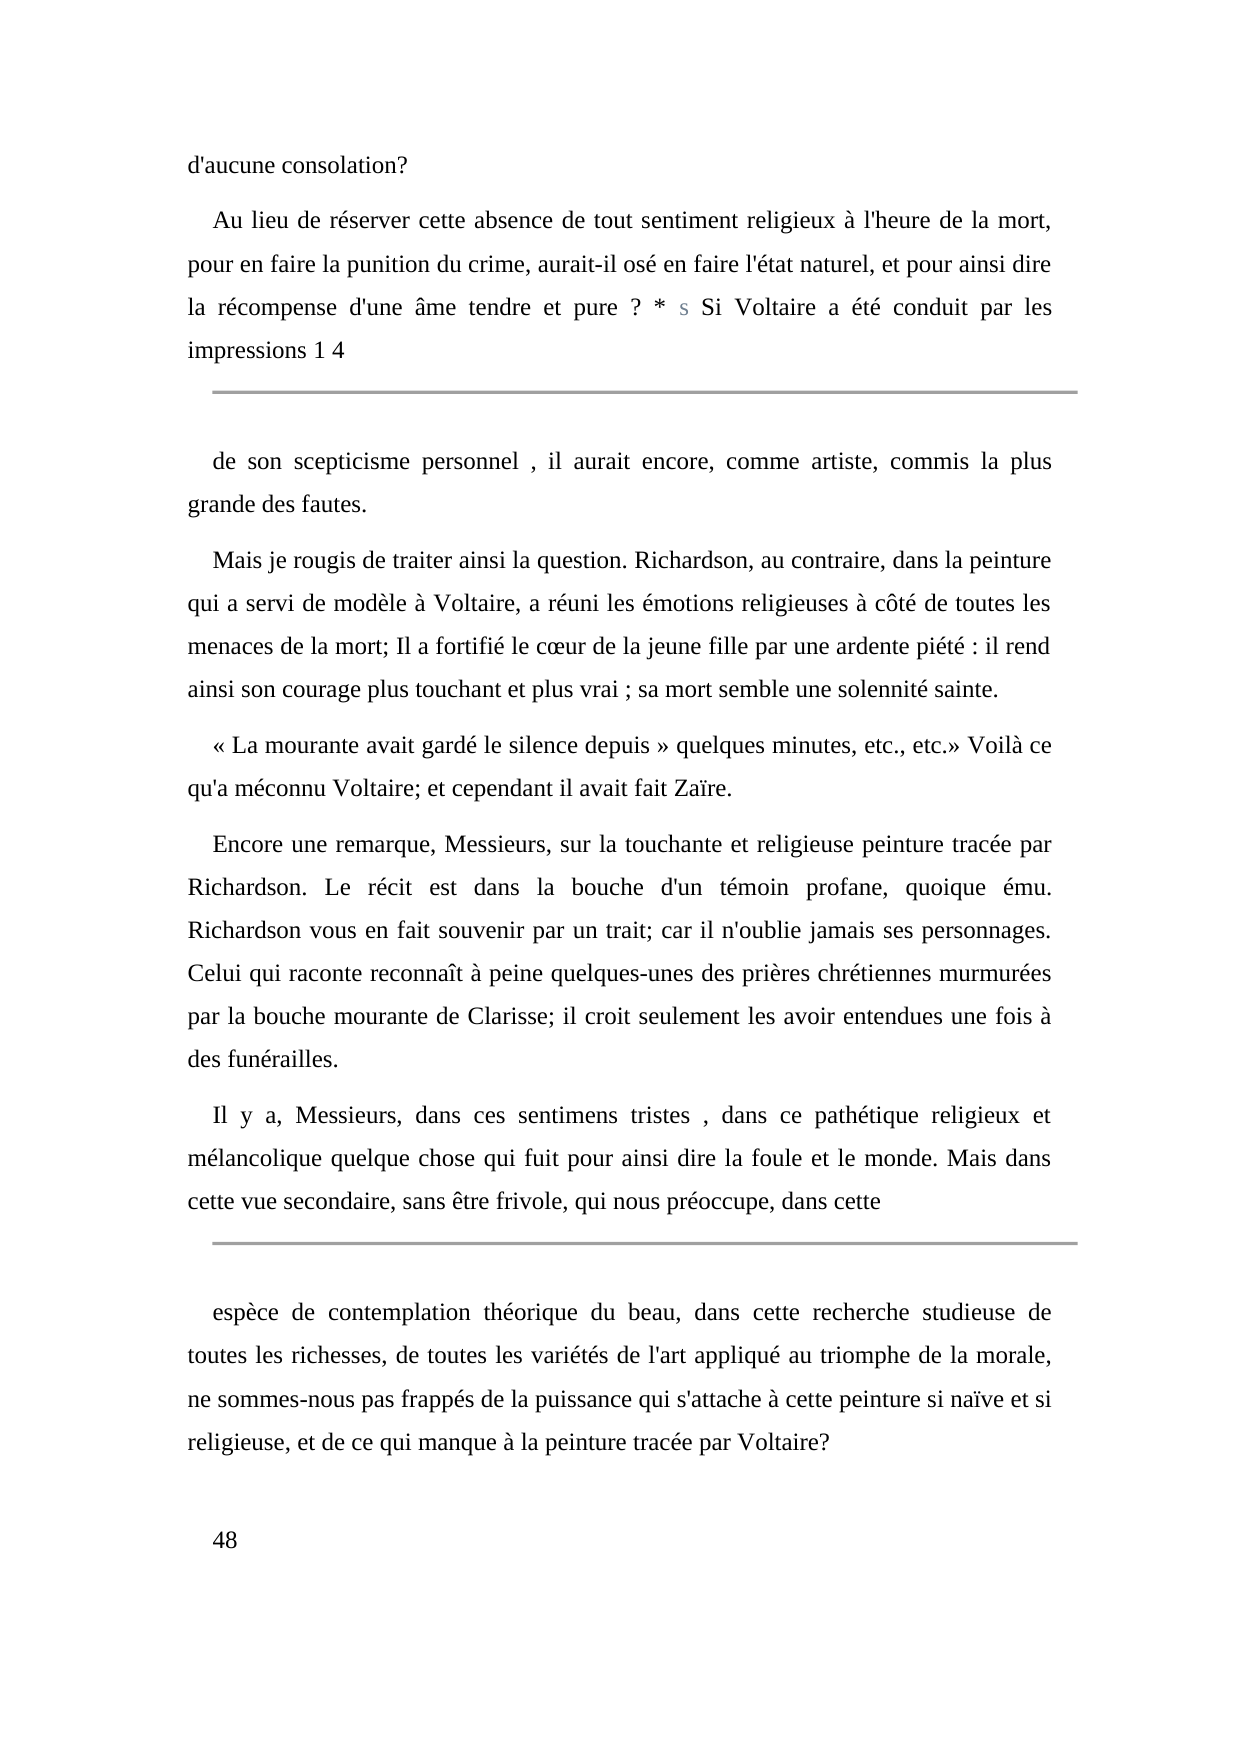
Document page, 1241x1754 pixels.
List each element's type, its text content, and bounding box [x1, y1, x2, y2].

text Il y a, Messieurs, dans ces sentimens tristes , dans ce pathétique religieux et mélancolique quelque chose qui fuit pour ainsi dire la foule et le monde. Mais dans cette vue secondaire, sans être frivole, qui nous préoccupe, dans cette [187, 1100, 1053, 1215]
text espèce de contemplation théorique du beau, dans cette recherche studieuse de toutes les richesses, de toutes les variétés de l'art appliqué au triomphe de la morale, ne sommes-nous pas frappés de la puissance qui s'attache à cette peinture si naïve et si religieuse, et de ce qui manque à la peinture tracée par Voltaire? [187, 1297, 1053, 1456]
text Mais je rougis de traiter ainsi la question. Richardson, au contraire, dans la peinture qui a servi de modèle à Voltaire, a réuni les émotions religieuses à côté de toutes les menaces de la mort; Il a fortifié le cœur de la jeune fille par une ardente piété : il rend ainsi son courage plus touchant et plus vrai ; sa mort semble une solennité sainte. [187, 545, 1053, 703]
text de son scepticisme personnel , il aurait encore, comme artiste, commis la plus grande des fautes. [187, 446, 1053, 518]
text Encore une remarque, Messieurs, sur la touchante et religieuse peinture tracée par Richardson. Le récit est dans la bouche d'un témoin profane, quoique ému. Richardson vous en fait souvenir par un trait; car il n'oublie jamais ses personnages. Celui qui raconte reconnaît à peine quelques-unes des prières chrétiennes murmurées par la bouche mourante de Clarisse; il croit seulement les avoir entendues une fois à des funérailles. [187, 829, 1053, 1073]
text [187, 150, 1053, 179]
text « La mourante avait gardé le silence depuis » quelques minutes, etc., etc.» Voilà ce qu'a méconnu Voltaire; et cependant il avait fait Zaïre. [187, 730, 1053, 802]
text Au lieu de réserver cette absence de tout sentiment religieux à l'heure de la mort, pour en faire la punition du crime, aurait-il osé en faire l'état naturel, et pour ainsi dire la récompense d'une âme tendre et pure ? * s Si Voltaire a été conduit par les impressions 1 4 [187, 206, 1053, 364]
